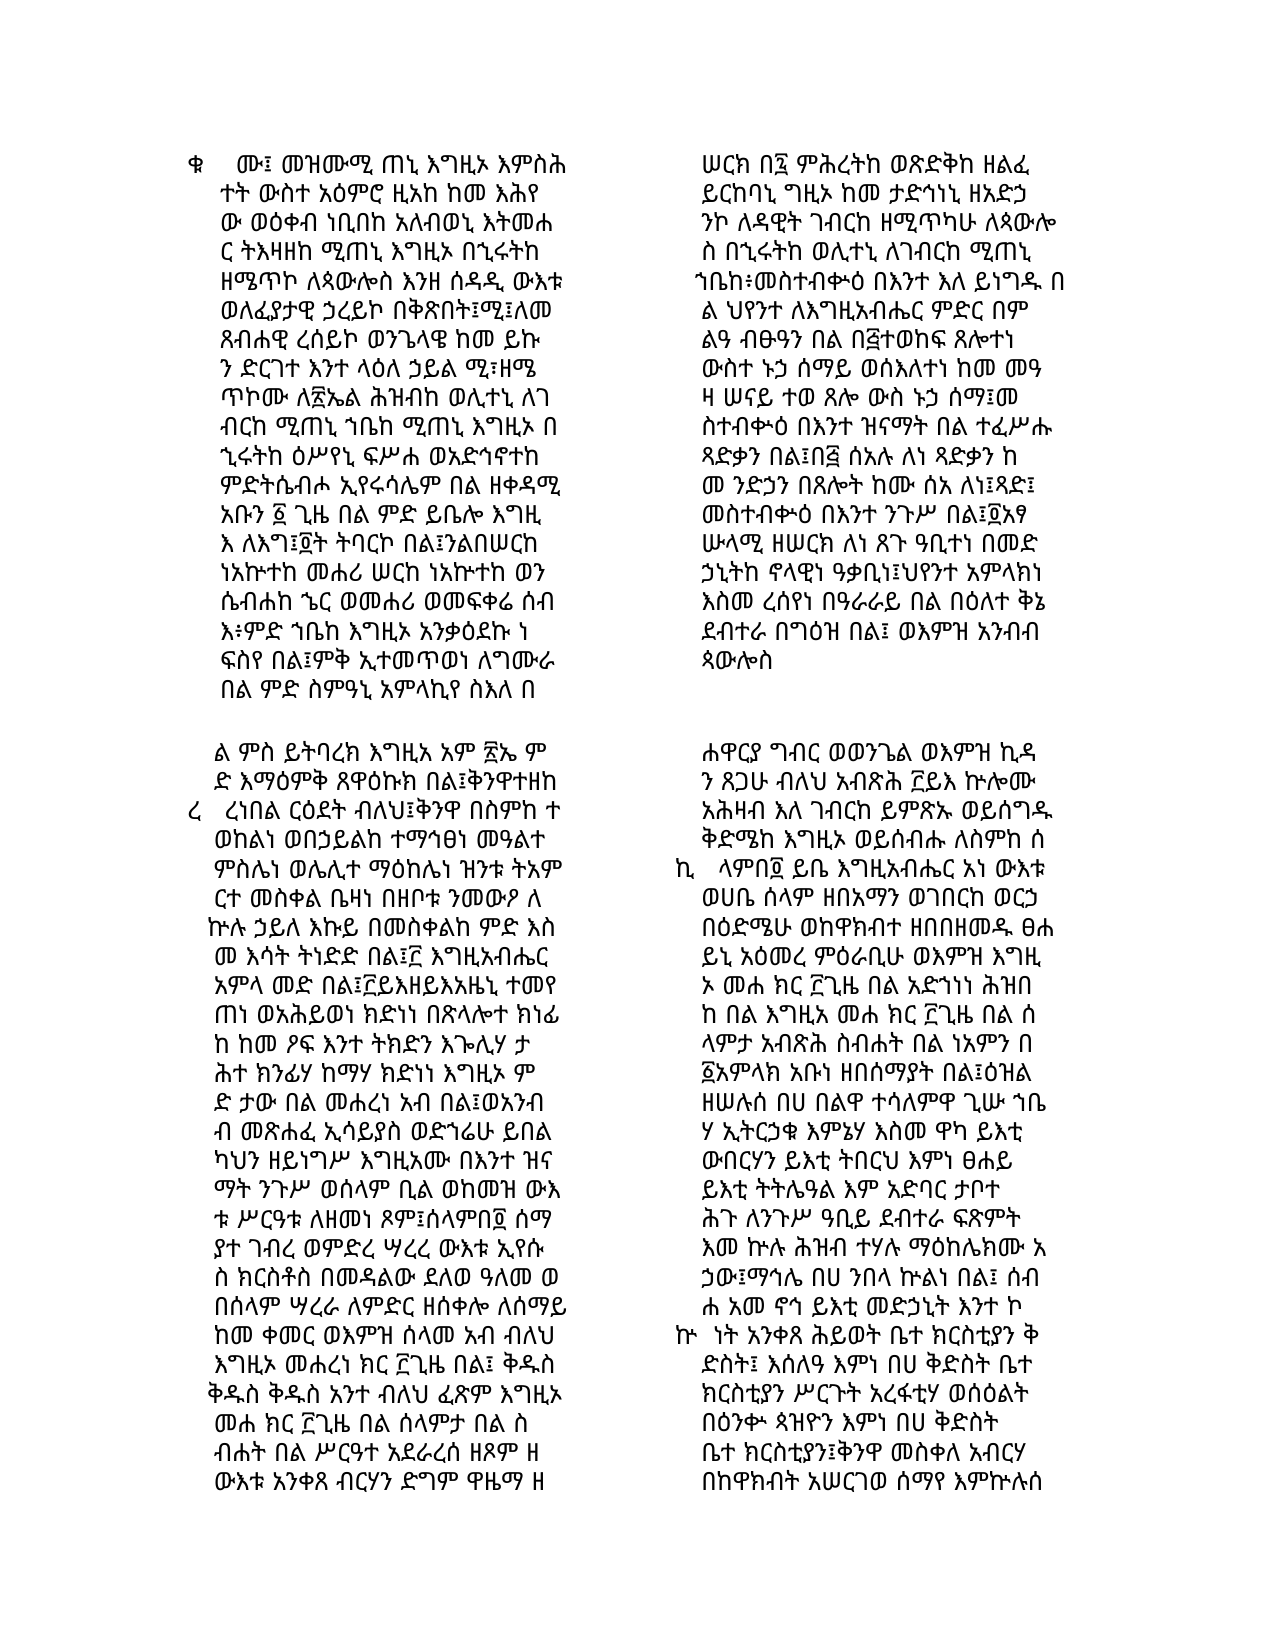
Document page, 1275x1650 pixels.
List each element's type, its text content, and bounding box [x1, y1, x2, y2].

text ጠነ ወአሕይወነ ክድነነ በጽላሎተ ክነፊ [187, 1001, 600, 1030]
text ል ምስ ይትባረክ እግዚአ አም ፳ኤ ም [187, 738, 600, 767]
text ወሀቤ ሰላም ዘበአማን ወገበርከ ወርኃ [675, 884, 1087, 913]
text ኵሉ ኃይለ እኩይ በመስቀልከ ምድ እስ [187, 913, 600, 942]
text መ እሳት ትነድድ በል፤፫ እግዚአብሔር [187, 942, 600, 972]
text ክርስቲያን ሥርጉት አረፋቲሃ ወሰዕልት [675, 1379, 1087, 1409]
text ሐዋርያ ግብር ወወንጌል ወእምዝ ኪዳ [675, 738, 1087, 767]
text በሰላም ሣረራ ለምድር ዘሰቀሎ ለሰማይ [187, 1292, 600, 1322]
text ላምታ አብጽሕ ስብሐት በል ነአምን በ [675, 1029, 1087, 1059]
text ን ድርገተ እንተ ላዕለ ኃይል ሚ፣ዘሜ [187, 354, 600, 383]
text ድ እማዕምቅ ጸዋዕኩክ በል፤ቅንዋተዘከ [187, 767, 600, 797]
text ይኒ አዕመረ ምዕራቢሁ ወእምዝ እግዚ [675, 942, 1087, 971]
text ቅድሜከ እግዚኦ ወይሰብሑ ለስምከ ሰ [675, 825, 1087, 854]
text መ ንድኃን በጸሎት ከሙ ሰአ ለነ፤ጻድ፤ [675, 471, 1087, 500]
text ዘሠሉሰ በሀ በልዋ ተሳለምዋ ጊሡ ኀቤ [675, 1088, 1087, 1117]
text እስመ ረሰየነ በዓራራይ በል በዕለተ ቅኔ [675, 587, 1087, 617]
text ስ ክርስቶስ በመዳልው ደለወ ዓለመ ወ [187, 1263, 600, 1292]
text ስተብቍዕ በእንተ ዝናማት በል ተፈሥሑ [675, 412, 1087, 442]
text ተት ውስተ አዕምሮ ዚአከ ከመ እሕየ [187, 179, 600, 208]
text ደብተራ በግዕዝ በል፤ ወእምዝ አንብብ [675, 617, 1087, 646]
text ቅዱስ ቅዱስ አንተ ብለህ ፈጽም እግዚኦ [187, 1380, 600, 1409]
text ድስት፤ እሰለዓ እምነ በሀ ቅድስት ቤተ [675, 1350, 1087, 1379]
text ከ ከመ ዖፍ እንተ ትክድን እጐሊሃ ታ [187, 1030, 600, 1059]
text አሕዛብ እለ ገብርከ ይምጽኡ ወይሰግዱ [675, 796, 1087, 825]
text ብ መጽሐፈ ኢሳይያስ ወድኀሬሁ ይበል [187, 1117, 600, 1147]
text ይርከባኒ ግዚኦ ከመ ታድኅነኒ ዘአድኃ [675, 179, 1087, 208]
text ኦ መሐ ክር ፫ጊዜ በል አድኀነነ ሕዝበ [675, 971, 1087, 1000]
text ጻድቃን በል፤በ፭ ሰአሉ ለነ ጻድቃን ከ [675, 442, 1087, 471]
text ር ትእዛዘከ ሚጠኒ እግዚኦ በኂሩትከ [187, 237, 600, 267]
text ኵ ነት አንቀጸ ሕይወት ቤተ ክርስቲያን ቅ [675, 1321, 1087, 1350]
text ልዓ ብፁዓን በል በ፭ተወከፍ ጸሎተነ [675, 325, 1087, 354]
text ወለፈያታዊ ኃረይኮ በቅጽበት፤ሚ፤ለመ [187, 296, 600, 325]
text ረ ረነበል ርዕደት ብለህ፤ቅንዋ በስምከ ተ [187, 797, 600, 826]
text ቱ ሥርዓቱ ለዘመነ ጾም፤ሰላምበ፬ ሰማ [187, 1205, 600, 1234]
text መስተብቍዕ በእንተ ንጉሥ በል፤፬አፃ [675, 500, 1087, 529]
text ብርከ ሚጠኒ ኀቤከ ሚጠኒ እግዚኦ በ [187, 412, 600, 442]
text በዕንቍ ጳዝዮን እምነ በሀ ቅድስት [675, 1409, 1087, 1438]
text ይእቲ ትትሌዓል እም አድባር ታቦተ [675, 1175, 1087, 1204]
text እመ ኵሉ ሕዝብ ተሃሉ ማዕከሌክሙ አ [675, 1234, 1087, 1263]
text ሠርክ በ፯ ምሕረትከ ወጽድቅከ ዘልፈ [675, 150, 1087, 179]
text ውእቱ አንቀጸ ብርሃን ድግም ዋዜማ ዘ [187, 1467, 600, 1497]
text ንኮ ለዳዊት ገብርከ ዘሚጥካሁ ለጳውሎ [675, 208, 1087, 237]
text መሐ ክር ፫ጊዜ በል ሰላምታ በል ስ [187, 1409, 600, 1438]
text ውበርሃን ይእቲ ትበርህ እምነ ፀሐይ [675, 1146, 1087, 1175]
text ቤተ ክርስቲያን፤ቅንዋ መስቀለ አብርሃ [675, 1438, 1087, 1467]
text ሐ አመ ኖኅ ይእቲ መድኃኒት እንተ ኮ [675, 1292, 1087, 1321]
text በዕድሜሁ ወከዋክብተ ዘበበዘመዱ ፀሐ [675, 913, 1087, 942]
text ል ህየንተ ለእግዚአብሔር ምድር በም [675, 296, 1087, 325]
text ጳውሎስ [675, 646, 1087, 675]
text ከ በል እግዚአ መሐ ክር ፫ጊዜ በል ሰ [675, 1000, 1087, 1029]
text እ፥ምድ ኀቤከ እግዚኦ አንቃዕደኩ ነ [187, 617, 600, 646]
text ን ጸጋሁ ብለህ አብጽሕ ፫ይእ ኵሎሙ [675, 767, 1087, 796]
text ጥኮሙ ለ፳ኤል ሕዝብከ ወሊተኒ ለገ [187, 383, 600, 412]
text ምድትሴብሖ ኢየሩሳሌም በል ዘቀዳሚ [187, 471, 600, 500]
text ማት ንጉሥ ወሰላም ቢል ወከመዝ ውእ [187, 1176, 600, 1205]
text አምላ መድ በል፤፫ይእዘይእአዜኒ ተመየ [187, 972, 600, 1001]
text ውስተ ኑኃ ሰማይ ወሰእለተነ ከመ መዓ [675, 354, 1087, 383]
text ፍስየ በል፤ምቅ ኢተመጥወነ ለግሙራ [187, 646, 600, 675]
text ነአኵተከ መሐሪ ሠርከ ነአኵተከ ወን [187, 558, 600, 587]
text ቁ ሙ፤ መዝሙሚ ጠኒ እግዚኦ እምስሕ [187, 150, 600, 179]
text ሡላሚ ዘሠርክ ለነ ጸጉ ዓቢተነ በመድ [675, 529, 1087, 558]
text እግዚኦ መሐረነ ክር ፫ጊዜ በል፤ ቅዱስ [187, 1351, 600, 1380]
text ያተ ገብረ ወምድረ ሣረረ ውእቱ ኢየሱ [187, 1234, 600, 1263]
text እ ለእግ፤፬ት ትባርኮ በል፤ንልበሠርከ [187, 529, 600, 558]
text ከመ ቀመር ወእምዝ ሰላመ አብ ብለህ [187, 1322, 600, 1351]
text ኂሩትከ ዕሥየኒ ፍሥሐ ወአድኅኖተከ [187, 442, 600, 471]
text ኃኒትከ ኖላዊነ ዓቃቢነ፤ህየንተ አምላክነ [675, 558, 1087, 587]
text ጸብሐዊ ረሰይኮ ወንጌላዌ ከመ ይኩ [187, 325, 600, 354]
text ሃ ኢትርኃቁ እምኔሃ እስመ ዋካ ይእቲ [675, 1117, 1087, 1146]
text ካህን ዘይነግሥ እግዚአሙ በእንተ ዝና [187, 1147, 600, 1176]
text ድ ታው በል መሐረነ አብ በል፤ወአንብ [187, 1088, 600, 1117]
text ዛ ሠናይ ተወ ጸሎ ውስ ኑኃ ሰማ፤መ [675, 383, 1087, 412]
text ምስሌነ ወሌሊተ ማዕከሌነ ዝንቱ ትአም [187, 855, 600, 884]
text ሕጉ ለንጉሥ ዓቢይ ደብተራ ፍጽምት [675, 1204, 1087, 1234]
text ርተ መስቀል ቤዛነ በዘቦቱ ንመውዖ ለ [187, 884, 600, 913]
text ስ በኂሩትከ ወሊተኒ ለገብርከ ሚጠኒ [675, 237, 1087, 267]
text ኃው፤ማኅሌ በሀ ንበላ ኵልነ በል፤ ሰብ [675, 1263, 1087, 1292]
text ሴብሐከ ኄር ወመሐሪ ወመፍቀሬ ሰብ [187, 587, 600, 617]
text ፩አምላክ አቡነ ዘበሰማያት በል፤ዕዝል [675, 1059, 1087, 1088]
text ዘሜጥኮ ለጳውሎስ እንዘ ሰዳዲ ውእቱ [187, 267, 600, 296]
text ሕተ ክንፊሃ ከማሃ ክድነነ እግዚኦ ም [187, 1059, 600, 1088]
text ኀቤከ፥መስተብቍዕ በእንተ እለ ይነግዱ በ [675, 267, 1087, 296]
text ኪ ላምበ፬ ይቤ እግዚአብሔር አነ ውእቱ [675, 854, 1087, 884]
text አቡን ፩ ጊዜ በል ምድ ይቤሎ እግዚ [187, 500, 600, 529]
text ብሐት በል ሥርዓተ አደራረሰ ዘጾም ዘ [187, 1438, 600, 1467]
text በከዋክብት አሠርገወ ሰማየ እምኵሉሰ [675, 1467, 1087, 1496]
text ው ወዕቀብ ነቢበከ አለብወኒ እትመሐ [187, 208, 600, 237]
text በል ምድ ስምዓኒ አምላኪየ ስእለ በ [187, 675, 600, 704]
text ወከልነ ወበኃይልከ ተማኅፀነ መዓልተ [187, 826, 600, 855]
